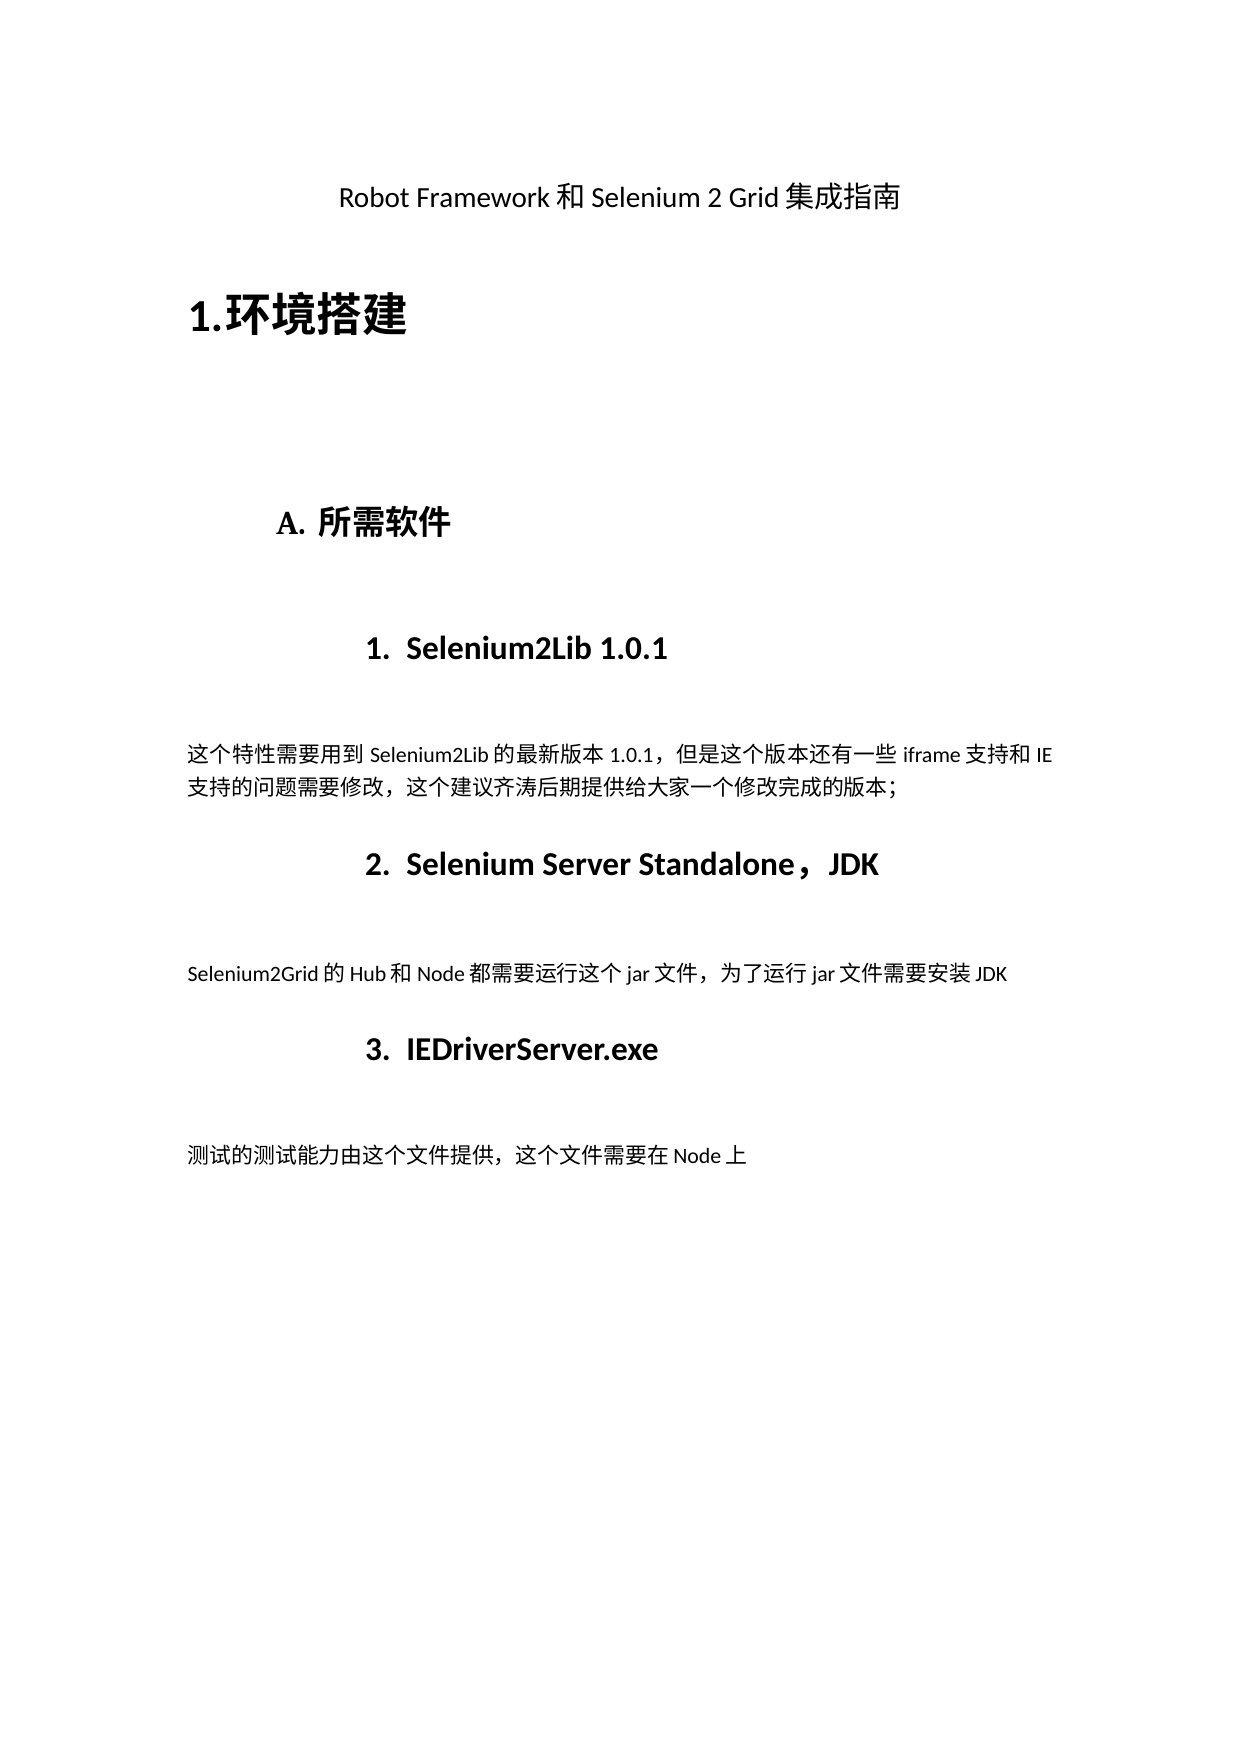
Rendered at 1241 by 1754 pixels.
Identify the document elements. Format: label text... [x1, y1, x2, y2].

subtitle IEDriverServer.exe [365, 1016, 1053, 1081]
subtitle Selenium2Lib 1.0.1 [365, 615, 1053, 680]
text 测试的测试能力由这个文件提供，这个文件需要在Node上 [187, 1137, 1053, 1170]
subtitle Selenium Server Standalone，JDK [365, 829, 1053, 894]
subtitle 所需软件 [276, 488, 1053, 553]
text Selenium2Grid的Hub和Node都需要运行这个jar文件，为了运行jar文件需要安装JDK [187, 956, 1053, 988]
subtitle 环境搭建 [187, 262, 1053, 360]
text Robot Framework和Selenium 2 Grid集成指南 [187, 162, 1053, 227]
text 这个特性需要用到Selenium2Lib的最新版本1.0.1，但是这个版本还有一些iframe支持和IE支持的问题需要修改，这个建议齐涛后期提供给大家一个修改完成的版本； [187, 737, 1053, 802]
